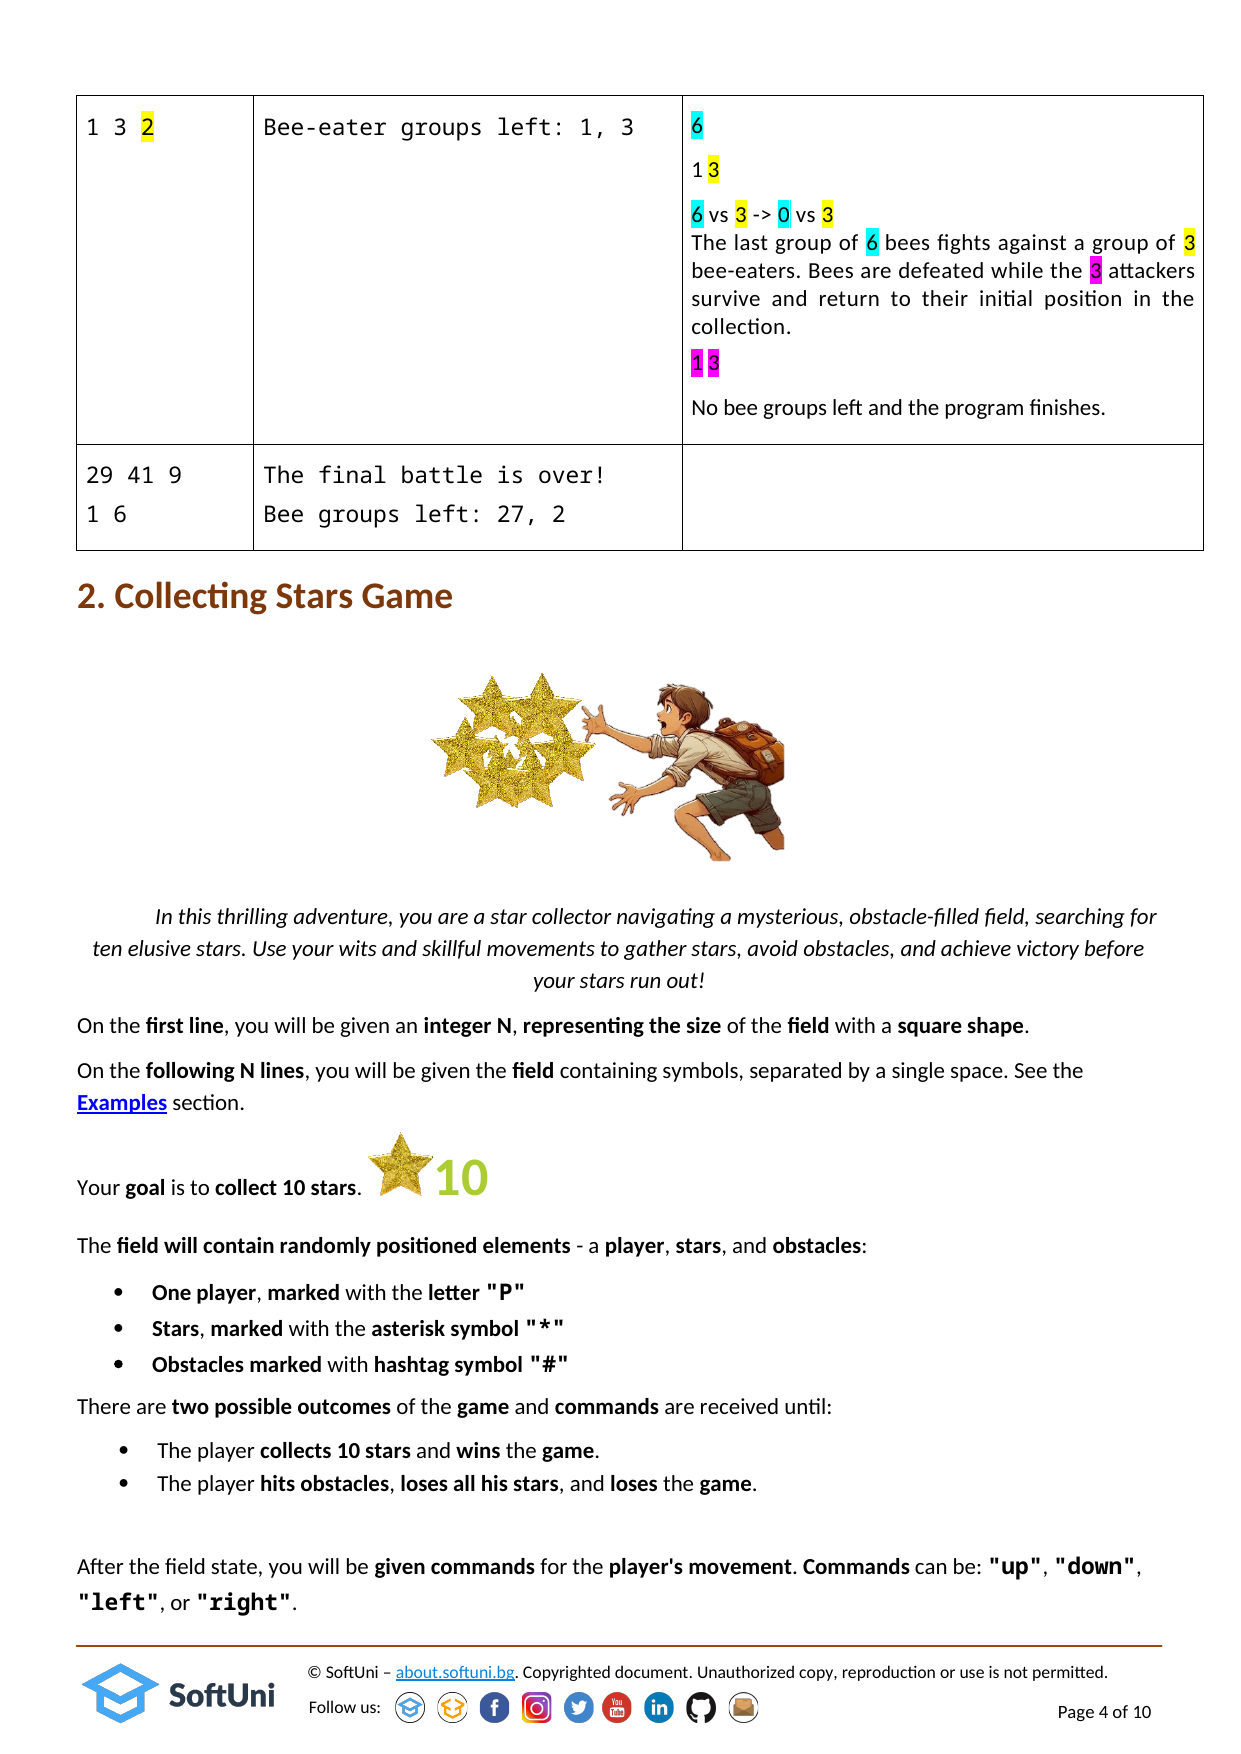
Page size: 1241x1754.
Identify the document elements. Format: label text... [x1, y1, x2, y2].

picture [728, 1692, 759, 1723]
text On the following N lines, you will be given the field containing symbols, separated by a single space. See the Examples section. [77, 1056, 1163, 1116]
list The player collects 10 stars and wins the game. [119, 1437, 1163, 1464]
text On the first line, you will be given an integer N, representing the size of the field with a square shape. [77, 1011, 1163, 1039]
picture [644, 1714, 653, 1723]
picture [686, 1692, 716, 1723]
picture [431, 633, 809, 886]
list Stars, marked with the asterisk symbol "*" [114, 1312, 1163, 1343]
list Obstacles marked with hashtag symbol "#" [114, 1348, 1163, 1379]
picture [367, 1132, 434, 1196]
picture [75, 1658, 281, 1729]
text There are two possible outcomes of the game and commands are received until: [77, 1392, 1163, 1420]
picture [395, 1692, 425, 1723]
text Your goal is to collect 10 stars. 10 [77, 1133, 1163, 1209]
picture [602, 1692, 632, 1723]
subtitle Collecting Stars Game [77, 572, 1163, 618]
picture [479, 1692, 510, 1723]
table_cell The final battle is over! Bee groups left: 27, 2 [254, 445, 682, 550]
text After the field state, you will be given commands for the player's movement. Commands can be: "up", "down", "left", or "right". [77, 1550, 1163, 1617]
picture [437, 1692, 468, 1723]
table_cell 14 6 1 3 2 [77, 96, 253, 443]
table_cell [683, 96, 1203, 443]
picture [522, 1692, 552, 1723]
text The field will contain randomly positioned elements - a player, stars, and obstacles: [77, 1231, 1163, 1259]
picture [665, 1692, 674, 1701]
table_cell [683, 445, 1203, 550]
picture [564, 1692, 594, 1723]
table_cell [254, 96, 682, 443]
list The player hits obstacles, loses all his stars, and loses the game. [119, 1469, 1163, 1497]
picture [658, 1705, 667, 1714]
text In this thrilling adventure, you are a star collector navigating a mysterious, obstacle-filled field, searching for ten elusive stars. Use your wits and skillful movements to gather stars, avoid obstacles, and achieve victory before your stars run out! [77, 902, 1163, 994]
table_cell 29 41 9 1 6 [77, 445, 253, 550]
picture [644, 1692, 653, 1701]
list One player, marked with the letter "P" [114, 1276, 1163, 1307]
picture [665, 1714, 674, 1723]
